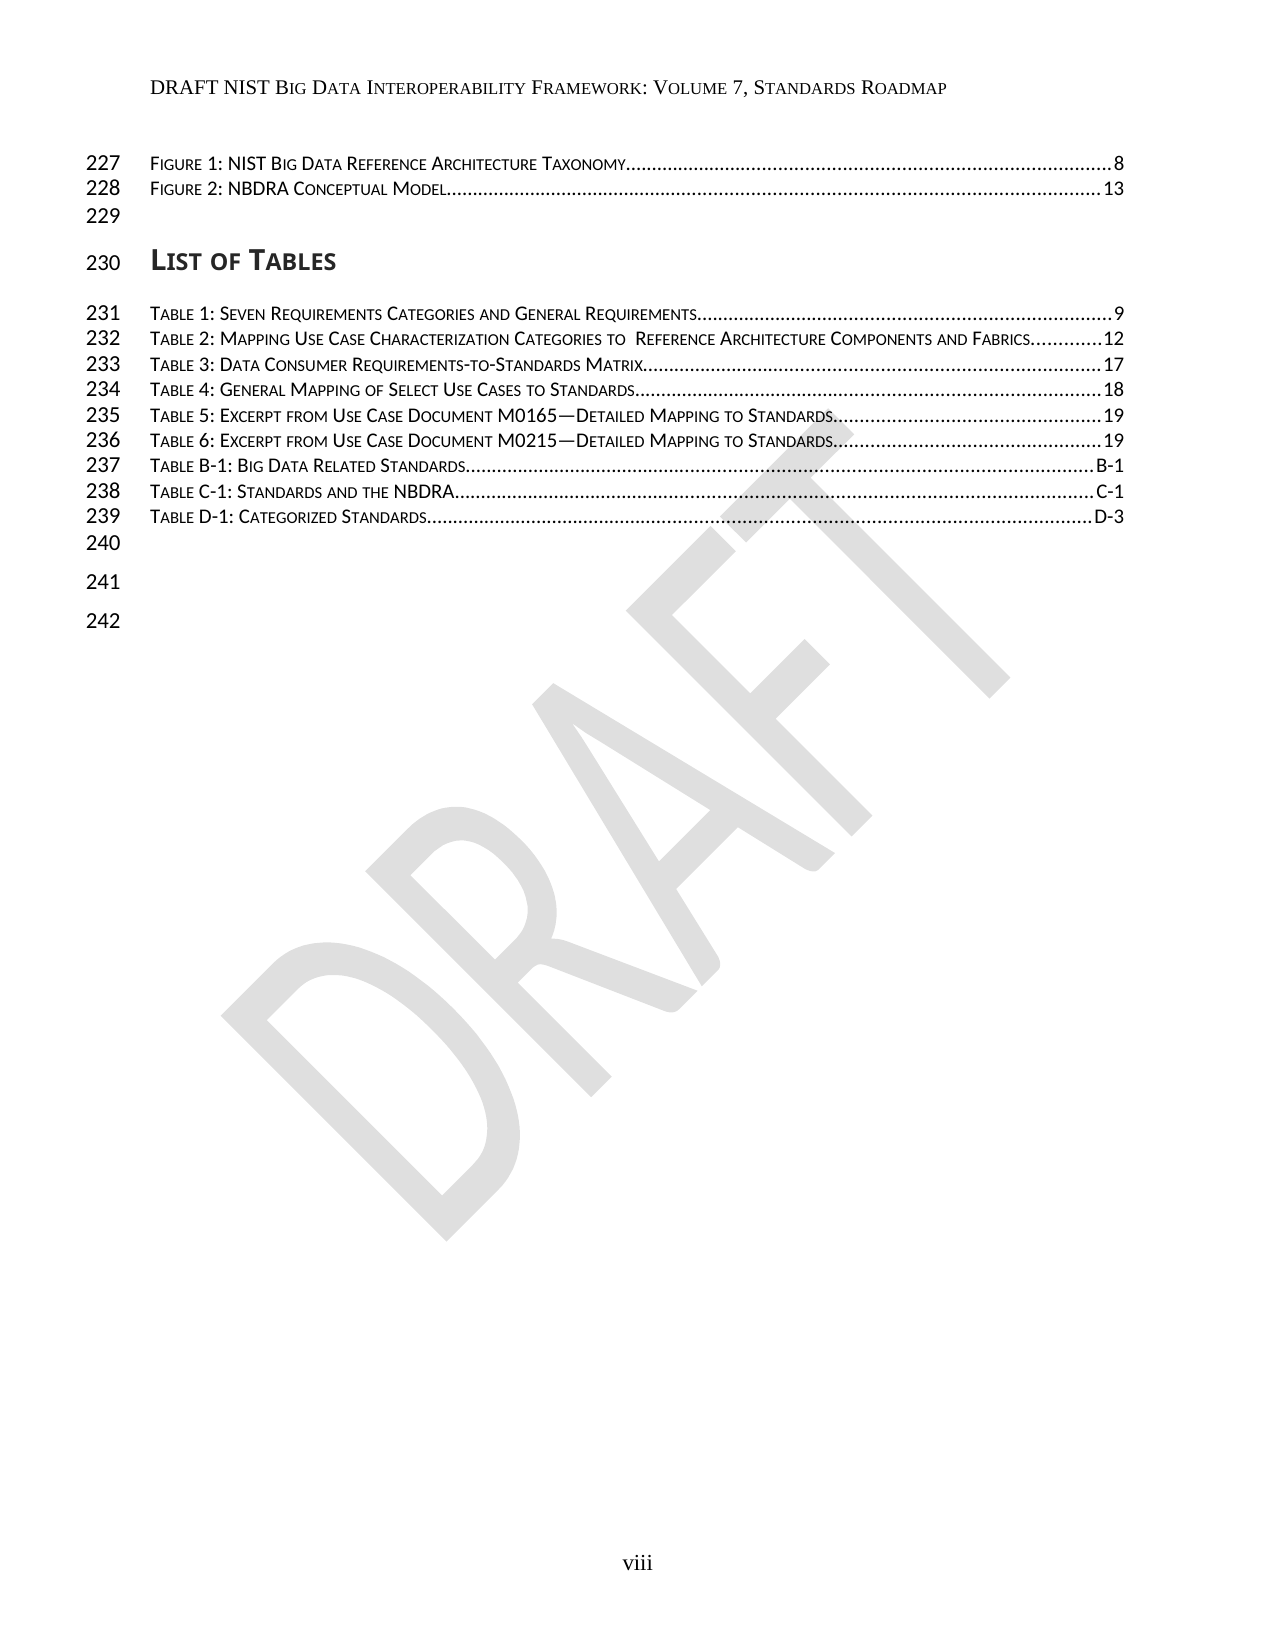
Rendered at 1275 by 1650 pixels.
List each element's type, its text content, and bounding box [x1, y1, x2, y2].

text Table B-1: Big Data Related Standards B-1 [150, 453, 1125, 478]
text Table 2: Mapping Use Case Characterization Categories to Reference Architecture Components and Fabrics 12 [150, 326, 1125, 351]
text Table 1: Seven Requirements Categories and General Requirements 9 [150, 300, 1125, 326]
text Table C-1: Standards and the NBDRA C-1 [150, 478, 1125, 503]
text Table 4: General Mapping of Select Use Cases to Standards 18 [150, 376, 1125, 402]
text Figure 1: NIST Big Data Reference Architecture Taxonomy 8 [150, 150, 1125, 175]
text Table 6: Excerpt from Use Case Document M0215—Detailed Mapping to Standards 19 [150, 427, 1125, 453]
text Figure 2: NBDRA Conceptual Model 13 [150, 175, 1125, 201]
text Table 3: Data Consumer Requirements-to-Standards Matrix 17 [150, 351, 1125, 376]
text Table 5: Excerpt from Use Case Document M0165—Detailed Mapping to Standards 19 [150, 402, 1125, 427]
text Table D-1: Categorized Standards D-3 [150, 503, 1125, 529]
subtitle List of Tables [150, 240, 1125, 279]
